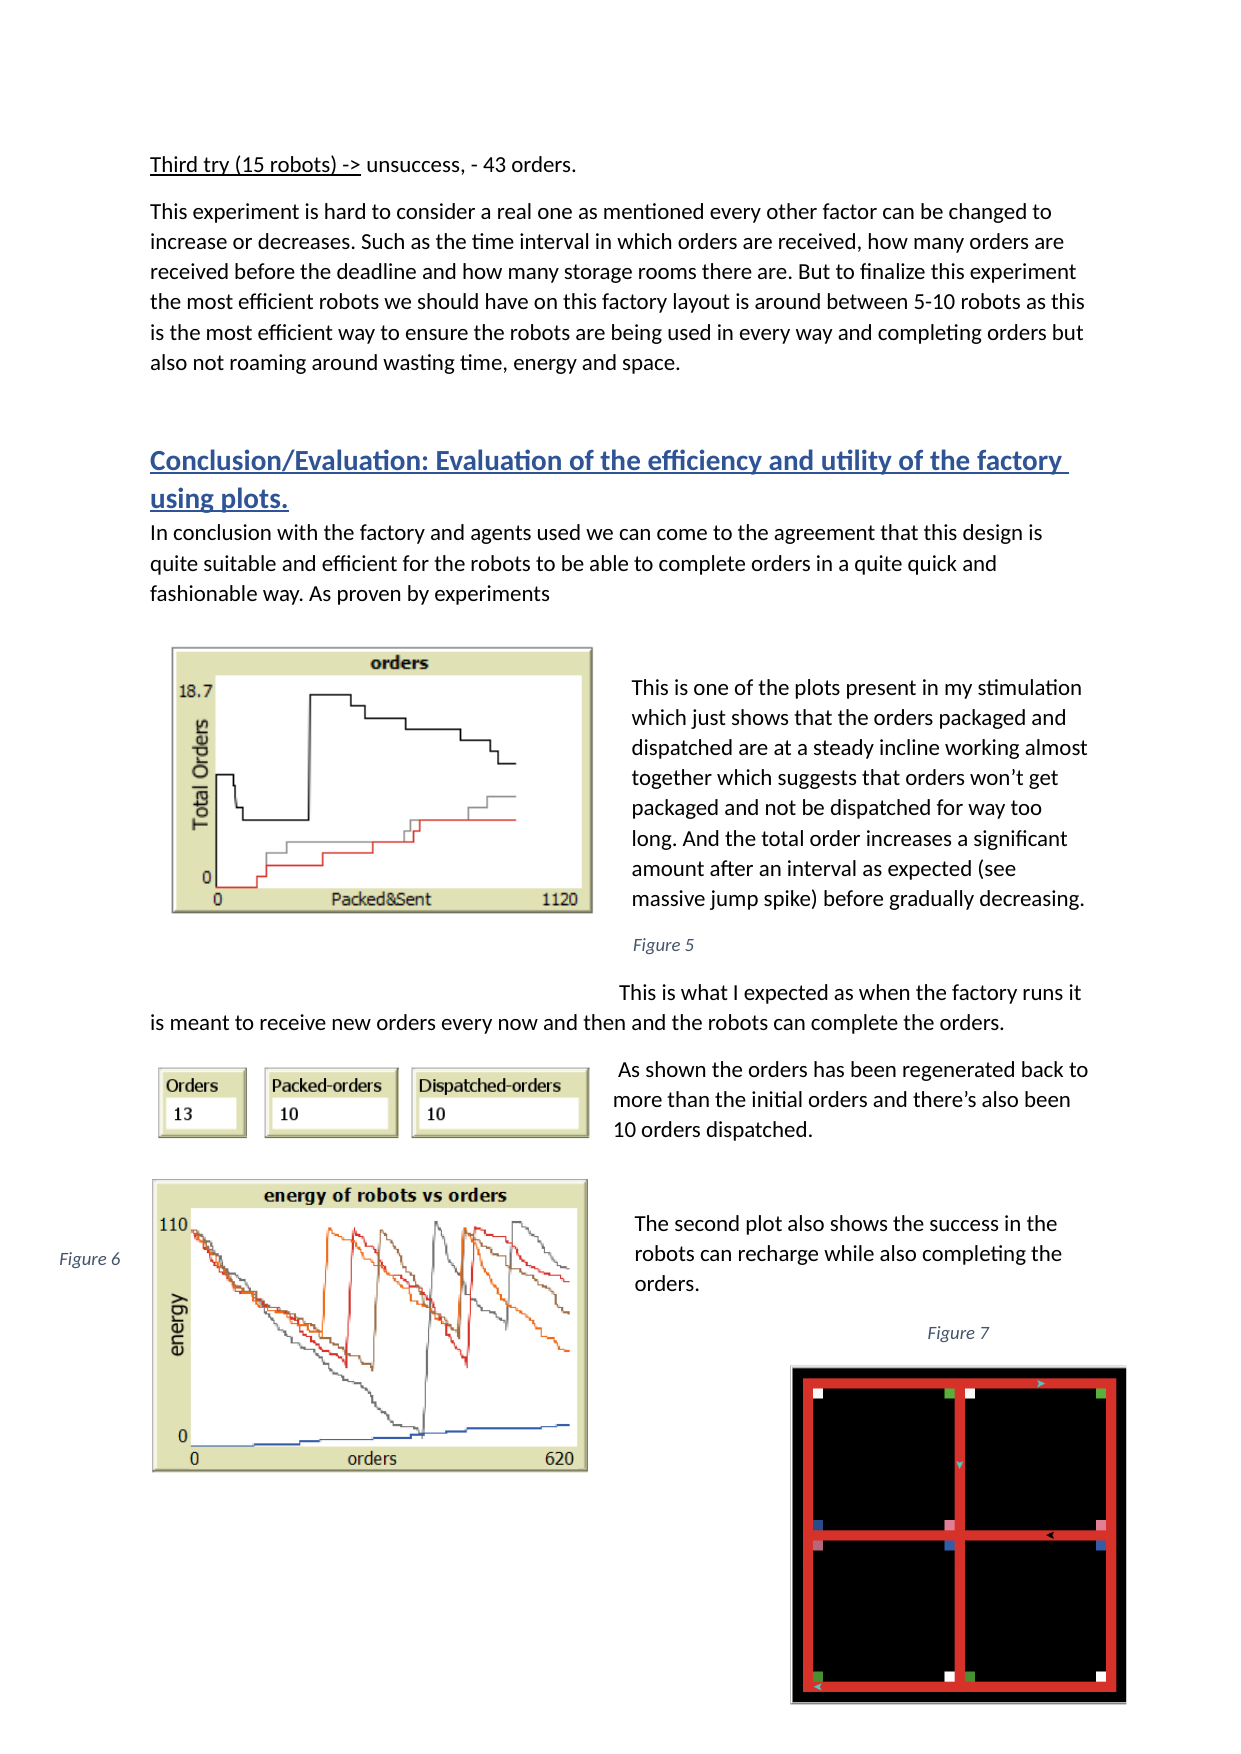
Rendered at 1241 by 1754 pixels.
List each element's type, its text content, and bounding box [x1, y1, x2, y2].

subtitle Conclusion/Evaluation: Evaluation of the efficiency and utility of the factory using plots. [150, 403, 1090, 516]
picture [913, 1454, 960, 1553]
text The second plot also shows the success in the robots can recharge while also completing the orders. [616, 1209, 1090, 1297]
picture [150, 1055, 594, 1153]
text As shown the orders has been regenerated back to more than the initial orders and there’s also been 10 orders dispatched. [594, 1055, 1090, 1143]
text Final thing to mention is that our initial plan of the robots is a success as they can move around all pathways at a random choice while also queuing up. [150, 1504, 1090, 1592]
text Third try (15 robots) -> unsuccess, - 43 orders. [150, 150, 1090, 178]
picture [134, 1163, 616, 1492]
text This is one of the plots present in my stimulation which just shows that the orders packaged and dispatched are at a steady incline working almost together which suggests that orders won’t get packaged and not be dispatched for way too long. And the total order increases a significant amount after an interval as expected (see massive jump spike) before gradually decreasing. [612, 673, 1090, 912]
text This experiment is hard to consider a real one as mentioned every other factor can be changed to increase or decreases. Such as the time interval in which orders are received, how many orders are received before the deadline and how many storage rooms there are. But to finalize this experiment the most efficient robots we should have on this factory layout is around between 5-10 robots as this is the most efficient way to ensure the robots are being used in every way and completing orders but also not roaming around wasting time, energy and space. [150, 197, 1090, 376]
picture [150, 627, 612, 934]
text This is what I expected as when the factory runs it is meant to receive new orders every now and then and the robots can complete the orders. [150, 978, 1090, 1036]
text In conclusion with the factory and agents used we can come to the agreement that this design is quite suitable and efficient for the robots to be able to complete orders in a quite quick and fashionable way. As proven by experiments [150, 518, 1090, 607]
